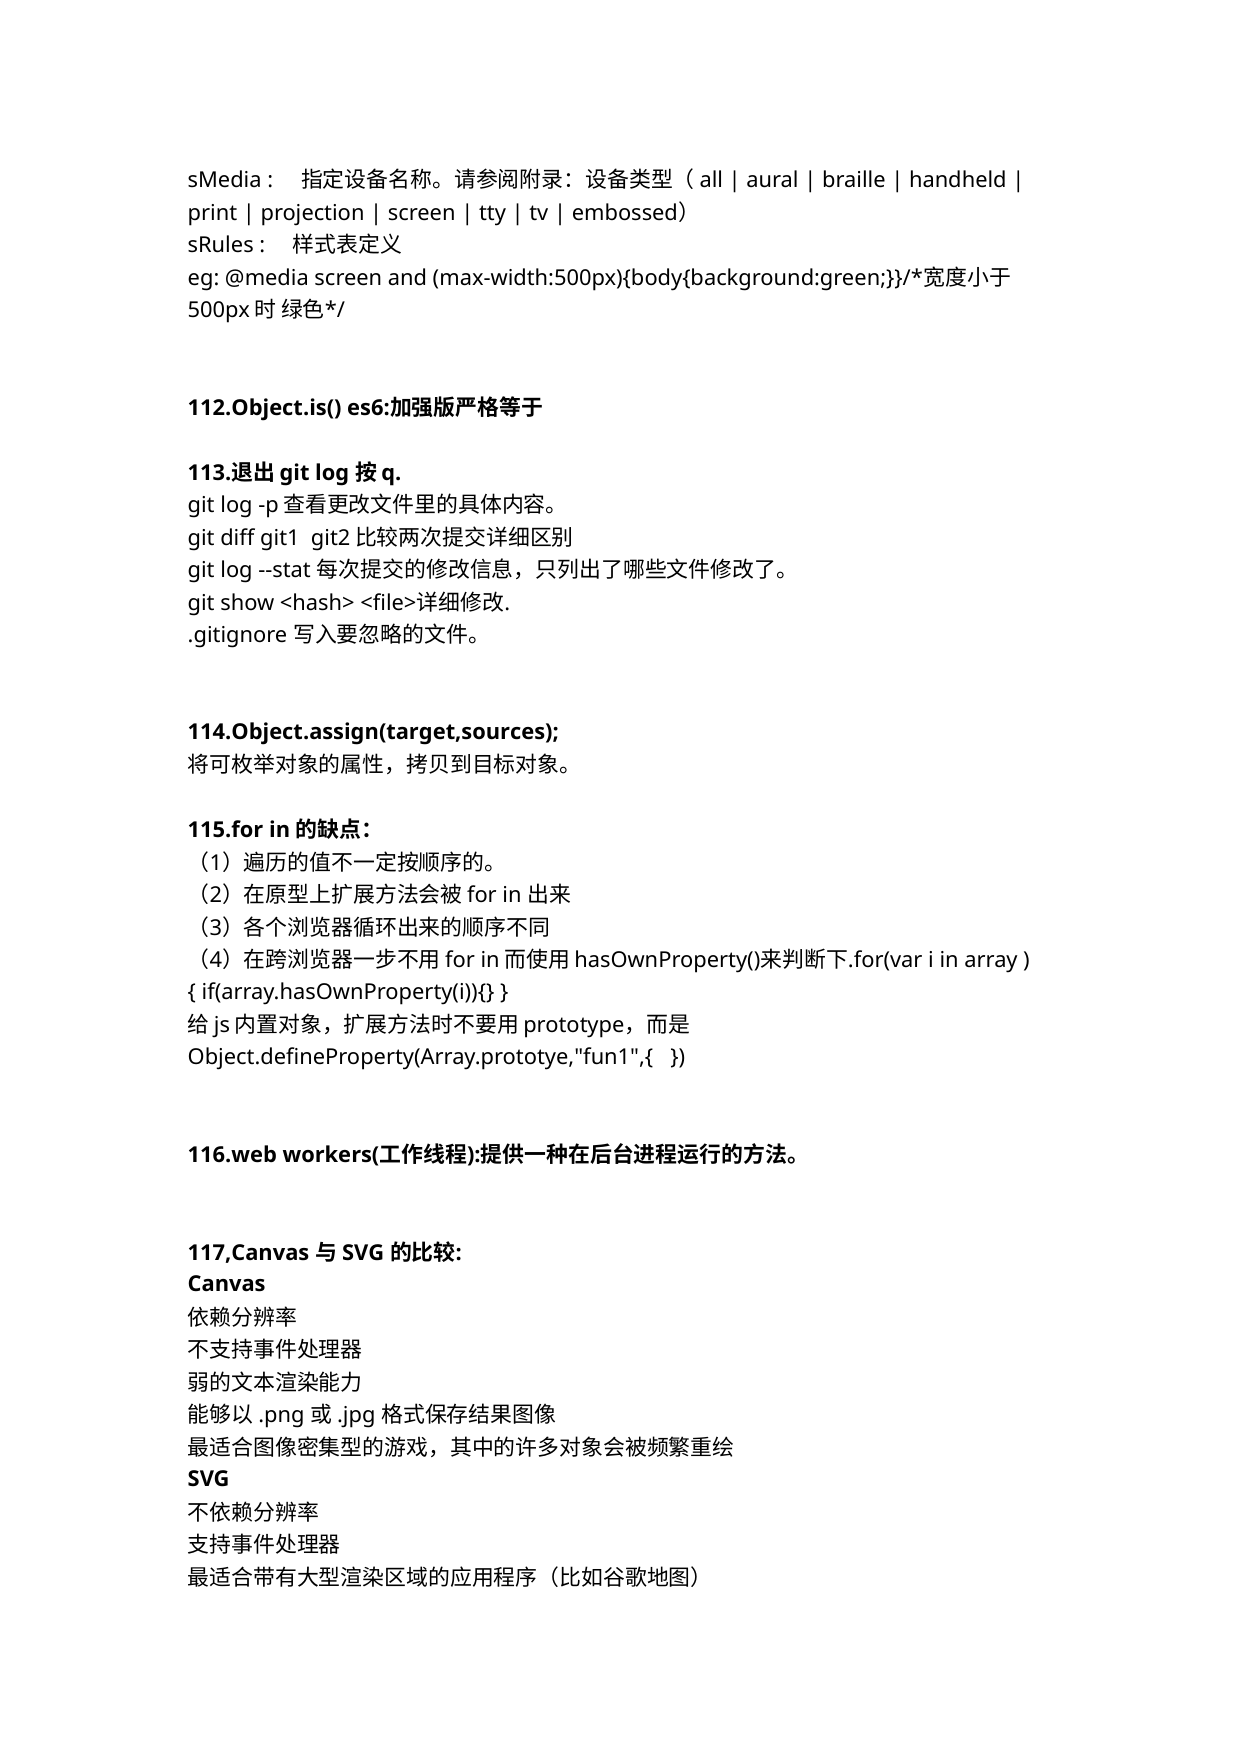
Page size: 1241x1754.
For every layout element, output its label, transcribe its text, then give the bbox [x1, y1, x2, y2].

text 将可枚举对象的属性，拷贝到目标对象。 [187, 747, 1053, 779]
text 给js内置对象，扩展方法时不要用prototype，而是Object.defineProperty(Array.prototye,"fun1",{ }) [187, 1007, 1053, 1072]
text git log --stat 每次提交的修改信息，只列出了哪些文件修改了。 [187, 552, 1053, 584]
subtitle 115.for in 的缺点： [187, 812, 1053, 844]
subtitle 117,Canvas 与 SVG 的比较: [187, 1234, 1053, 1267]
text 弱的文本渲染能力 [187, 1364, 1053, 1397]
text sRules : 样式表定义 [187, 227, 1053, 259]
text （1）遍历的值不一定按顺序的。 [187, 844, 1053, 877]
text git log -p查看更改文件里的具体内容。 [187, 487, 1053, 519]
text 依赖分辨率 [187, 1299, 1053, 1332]
text 最适合图像密集型的游戏，其中的许多对象会被频繁重绘 [187, 1429, 1053, 1462]
text 不支持事件处理器 [187, 1332, 1053, 1364]
text 最适合带有大型渲染区域的应用程序（比如谷歌地图） [187, 1559, 1053, 1592]
subtitle 114.Object.assign(target,sources); [187, 714, 1053, 747]
text git show <hash> <file>详细修改. [187, 584, 1053, 617]
text git diff git1 git2比较两次提交详细区别 [187, 519, 1053, 552]
text 能够以 .png 或 .jpg 格式保存结果图像 [187, 1397, 1053, 1429]
subtitle 116.web workers(工作线程):提供一种在后台进程运行的方法。 [187, 1137, 1053, 1169]
text SVG [187, 1462, 1053, 1494]
subtitle 112.Object.is() es6:加强版严格等于 [187, 389, 1053, 422]
text （2）在原型上扩展方法会被for in 出来 [187, 877, 1053, 909]
text .gitignore 写入要忽略的文件。 [187, 617, 1053, 649]
text （3）各个浏览器循环出来的顺序不同 [187, 909, 1053, 942]
text eg: @media screen and (max-width:500px){body{background:green;}}/*宽度小于500px时 绿色*/ [187, 259, 1053, 324]
text Canvas [187, 1267, 1053, 1299]
text 支持事件处理器 [187, 1527, 1053, 1559]
text sMedia : 指定设备名称。请参阅附录：设备类型（ all | aural | braille | handheld | print | projection | screen | tty | tv | embossed） [187, 162, 1053, 227]
text （4）在跨浏览器一步不用for in而使用hasOwnProperty()来判断下.for(var i in array ){ if(array.hasOwnProperty(i)){} } [187, 942, 1053, 1007]
text 不依赖分辨率 [187, 1494, 1053, 1527]
subtitle 113.退出git log 按q. [187, 454, 1053, 487]
